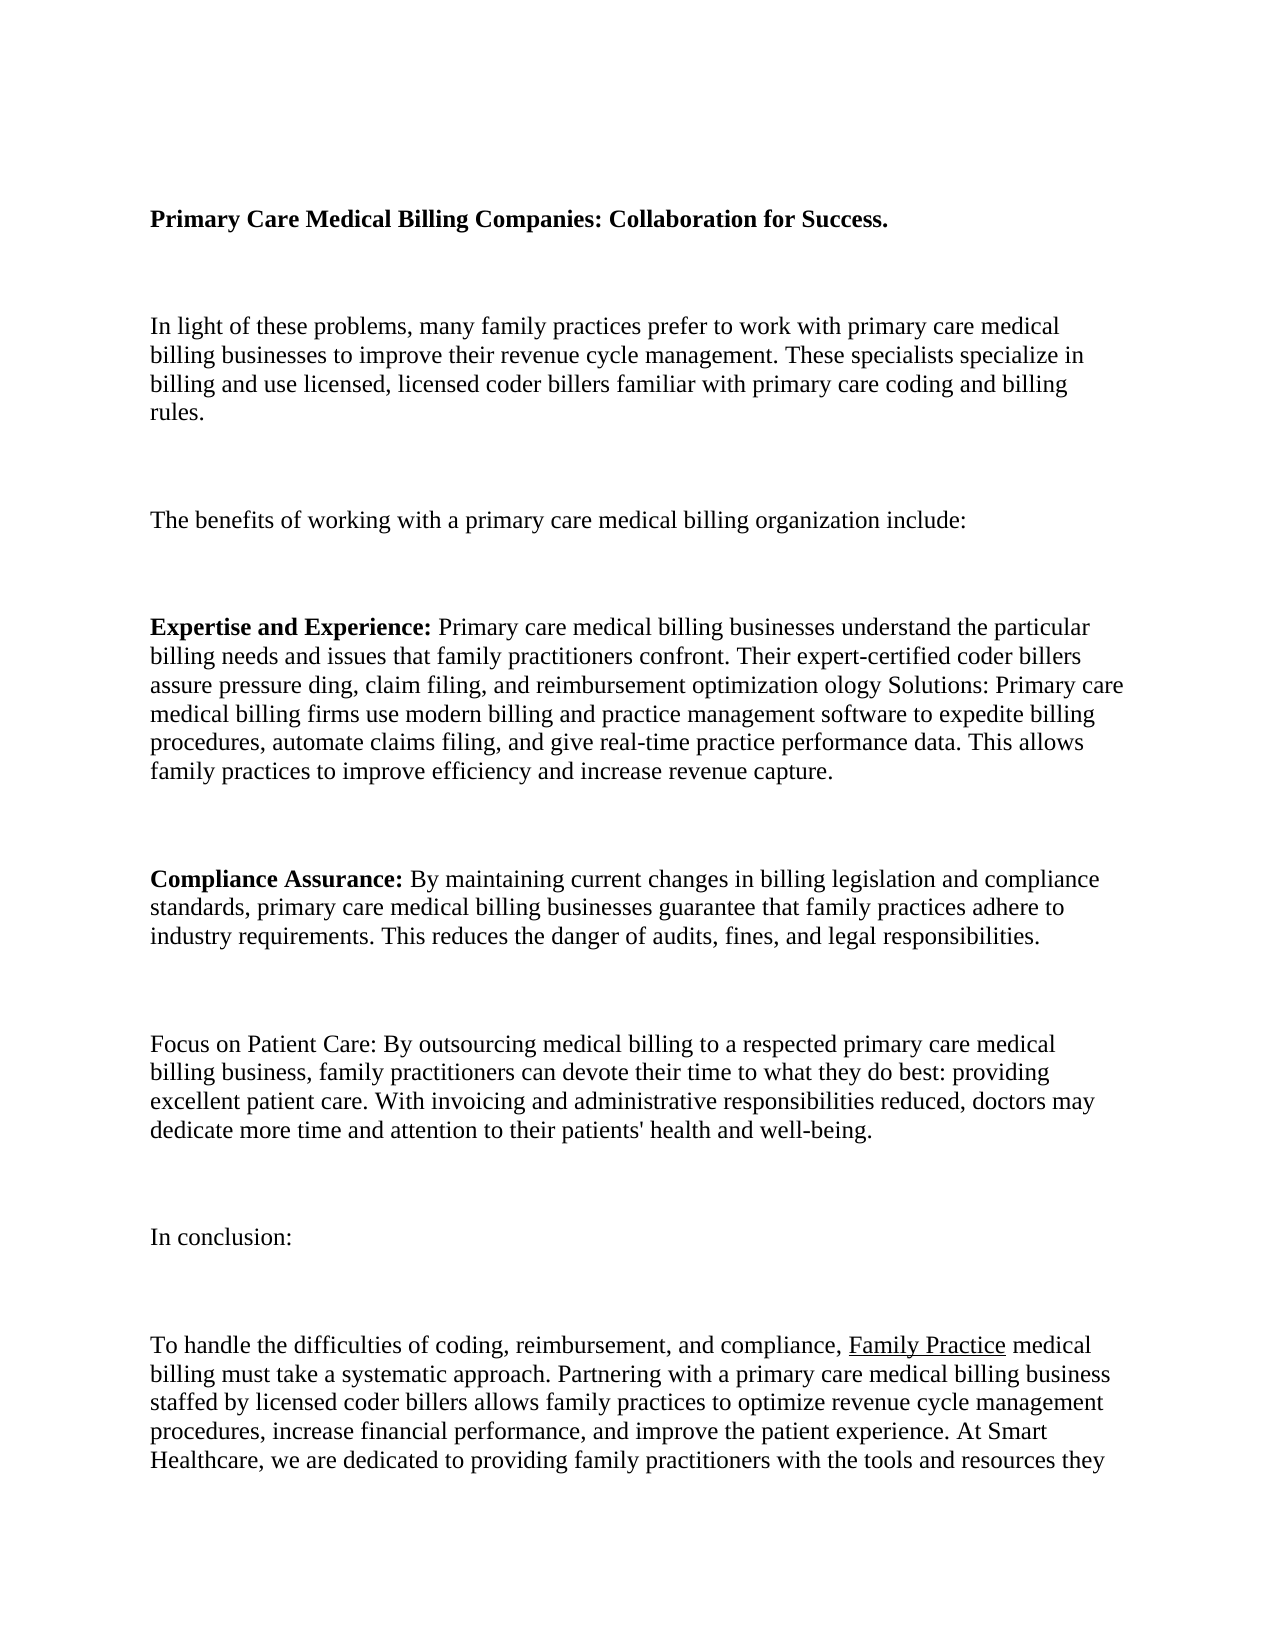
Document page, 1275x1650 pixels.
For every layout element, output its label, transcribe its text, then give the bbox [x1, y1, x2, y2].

text The benefits of working with a primary care medical billing organization include: [150, 505, 1125, 534]
text Expertise and Experience: Primary care medical billing businesses understand the particular billing needs and issues that family practitioners confront. Their expert-certified coder billers assure pressure ding, claim filing, and reimbursement optimization ology Solutions: Primary care medical billing firms use modern billing and practice management software to expedite billing procedures, automate claims filing, and give real-time practice performance data. This allows family practices to improve efficiency and increase revenue capture. [150, 612, 1125, 785]
text In conclusion: [150, 1222, 1125, 1251]
text Compliance Assurance: By maintaining current changes in billing legislation and compliance standards, primary care medical billing businesses guarantee that family practices adhere to industry requirements. This reduces the danger of audits, fines, and legal responsibilities. [150, 864, 1125, 950]
text In light of these problems, many family practices prefer to work with primary care medical billing businesses to improve their revenue cycle management. These specialists specialize in billing and use licensed, licensed coder billers familiar with primary care coding and billing rules. [150, 311, 1125, 426]
text Focus on Patient Care: By outsourcing medical billing to a respected primary care medical billing business, family practitioners can devote their time to what they do best: providing excellent patient care. With invoicing and administrative responsibilities reduced, doctors may dedicate more time and attention to their patients' health and well-being. [150, 1029, 1125, 1144]
text Primary Care Medical Billing Companies: Collaboration for Success. [150, 204, 1125, 232]
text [150, 1330, 1125, 1474]
